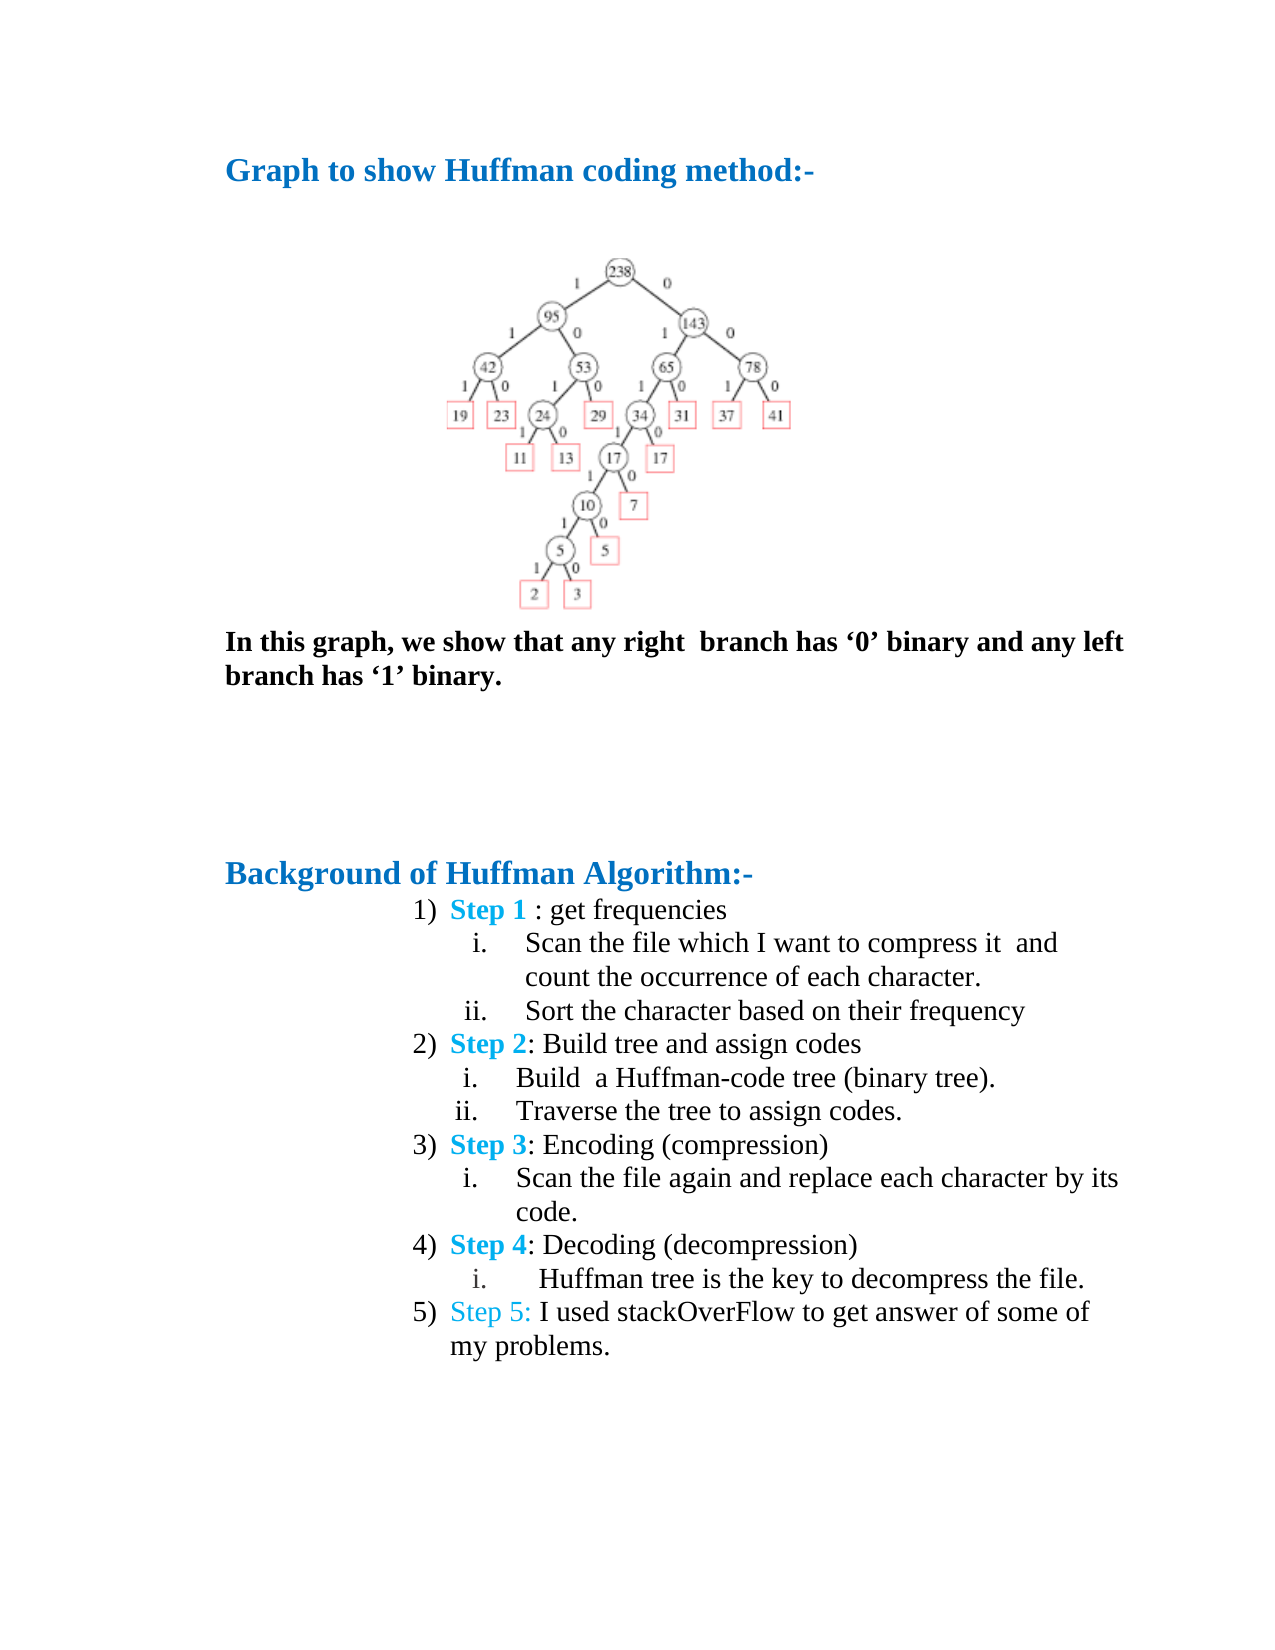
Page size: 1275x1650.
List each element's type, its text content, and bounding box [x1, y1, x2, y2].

list Step 5: I used stackOverFlow to get answer of some of my problems. [412, 1294, 1125, 1362]
list Step 2: Build tree and assign codes [412, 1026, 1125, 1060]
list Scan the file which I want to compress it and count the occurrence of each character. [487, 926, 1125, 993]
list Traverse the tree to assign codes. [478, 1093, 1125, 1127]
text i. Huffman tree is the key to decompress the file. [450, 1261, 1125, 1294]
list Step 4: Decoding (decompression) [412, 1227, 1125, 1261]
list Step 3: Encoding (compression) [412, 1127, 1125, 1160]
list Step 1 : get frequencies [412, 892, 1125, 926]
text Background of Huffman Algorithm:- [225, 854, 1125, 892]
text Graph to show Huffman coding method:- [225, 150, 1125, 188]
list Scan the file again and replace each character by its code. [478, 1160, 1125, 1227]
text In this graph, we show that any right branch has ‘0’ binary and any left branch has ‘1’ binary. [225, 624, 1125, 691]
list Sort the character based on their frequency [487, 993, 1125, 1026]
picture [446, 258, 791, 616]
list Build a Huffman-code tree (binary tree). [478, 1060, 1125, 1093]
